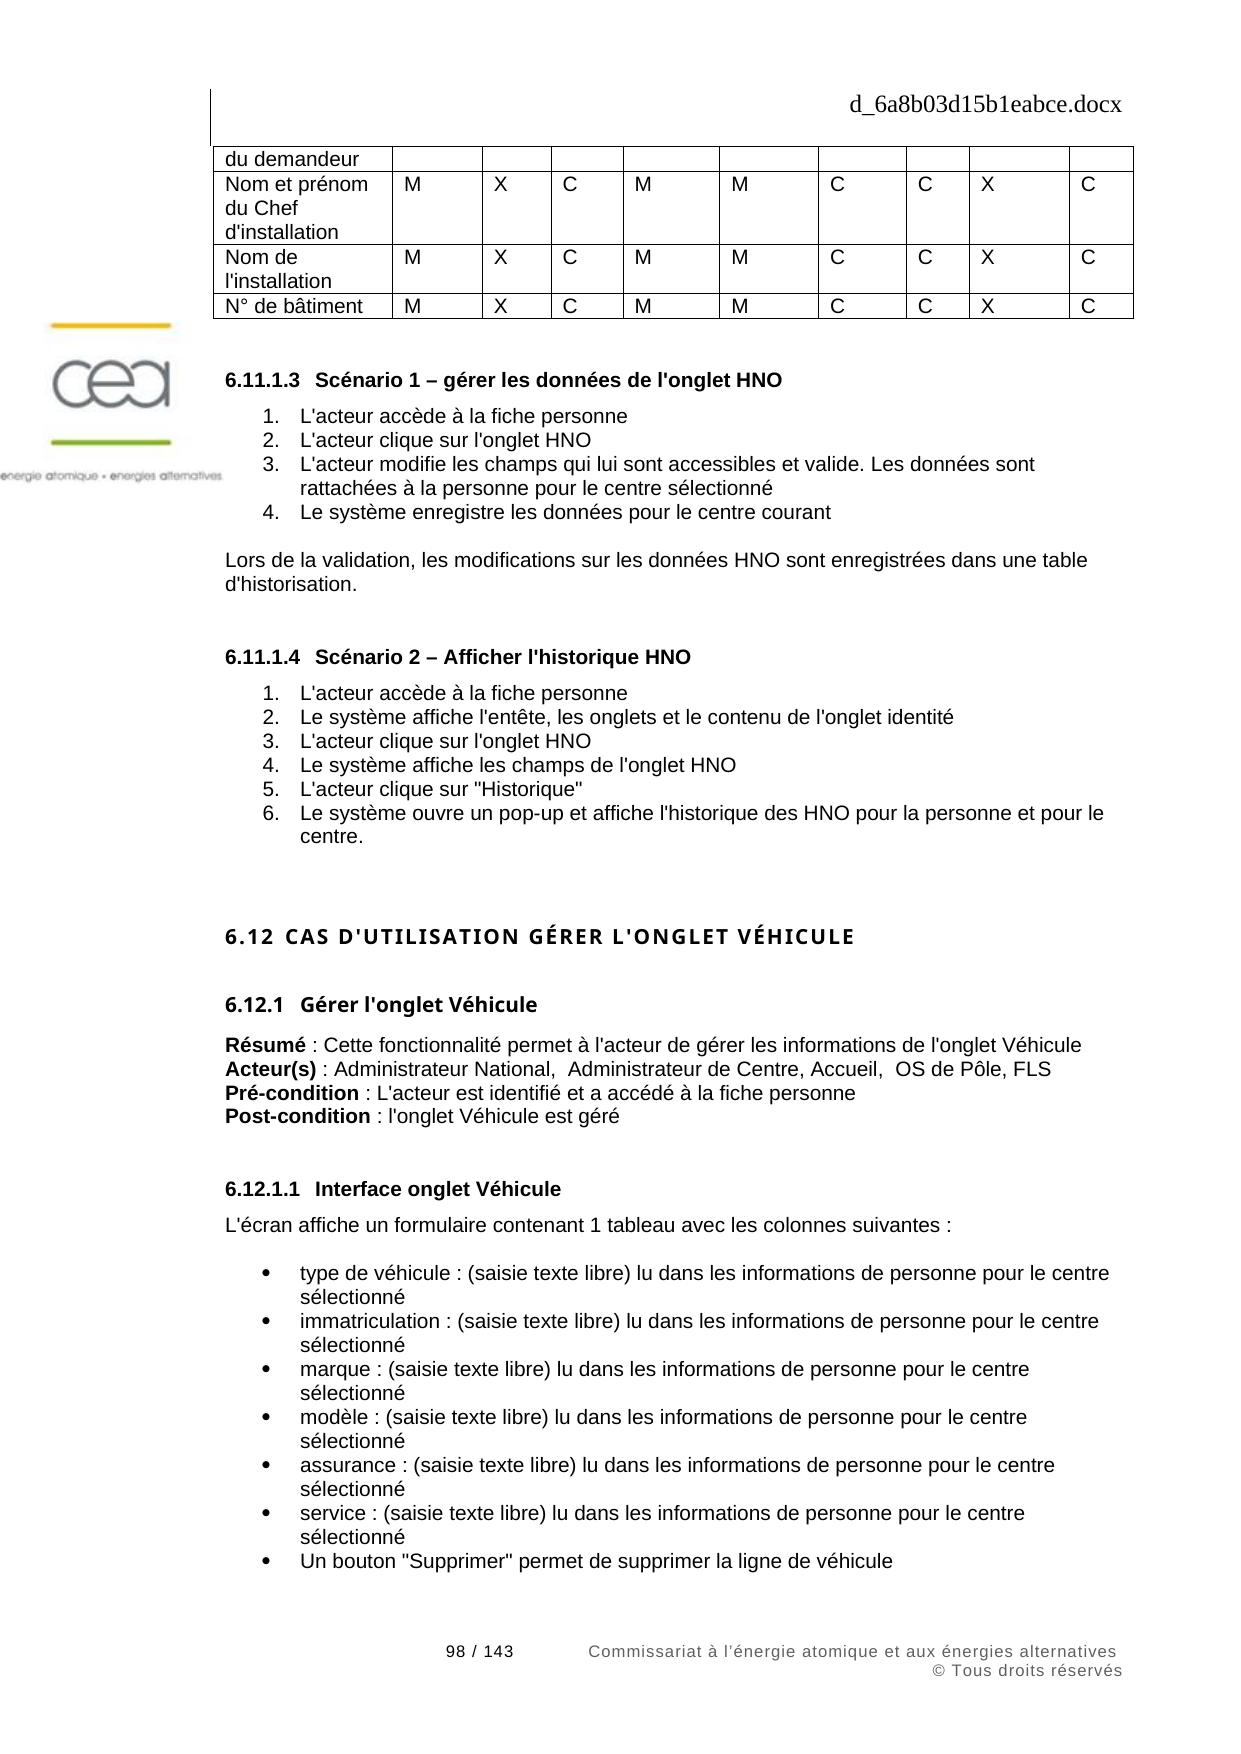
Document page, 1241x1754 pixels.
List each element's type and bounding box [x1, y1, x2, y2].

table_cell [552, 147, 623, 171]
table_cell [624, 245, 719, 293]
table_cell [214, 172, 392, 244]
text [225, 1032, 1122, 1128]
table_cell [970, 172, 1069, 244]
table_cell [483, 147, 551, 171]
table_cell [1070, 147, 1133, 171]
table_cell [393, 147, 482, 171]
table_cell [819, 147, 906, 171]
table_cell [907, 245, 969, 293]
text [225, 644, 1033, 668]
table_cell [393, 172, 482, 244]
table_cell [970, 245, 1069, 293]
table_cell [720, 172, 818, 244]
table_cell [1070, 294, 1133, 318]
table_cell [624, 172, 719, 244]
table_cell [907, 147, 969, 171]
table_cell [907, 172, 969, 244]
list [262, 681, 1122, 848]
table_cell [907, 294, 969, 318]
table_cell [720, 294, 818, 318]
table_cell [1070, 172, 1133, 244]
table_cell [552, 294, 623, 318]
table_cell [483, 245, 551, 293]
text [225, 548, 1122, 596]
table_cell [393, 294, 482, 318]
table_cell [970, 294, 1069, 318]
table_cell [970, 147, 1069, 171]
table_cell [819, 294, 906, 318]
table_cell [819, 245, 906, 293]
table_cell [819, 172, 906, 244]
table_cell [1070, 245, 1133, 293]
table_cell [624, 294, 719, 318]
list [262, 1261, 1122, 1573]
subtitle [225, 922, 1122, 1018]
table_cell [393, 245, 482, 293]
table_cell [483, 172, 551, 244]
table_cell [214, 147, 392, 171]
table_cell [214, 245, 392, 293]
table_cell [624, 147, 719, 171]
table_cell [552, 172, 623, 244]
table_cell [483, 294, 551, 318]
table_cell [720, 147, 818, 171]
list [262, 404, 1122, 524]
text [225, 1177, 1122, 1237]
picture [0, 322, 225, 486]
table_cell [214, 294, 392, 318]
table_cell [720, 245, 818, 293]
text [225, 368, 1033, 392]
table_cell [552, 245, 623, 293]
